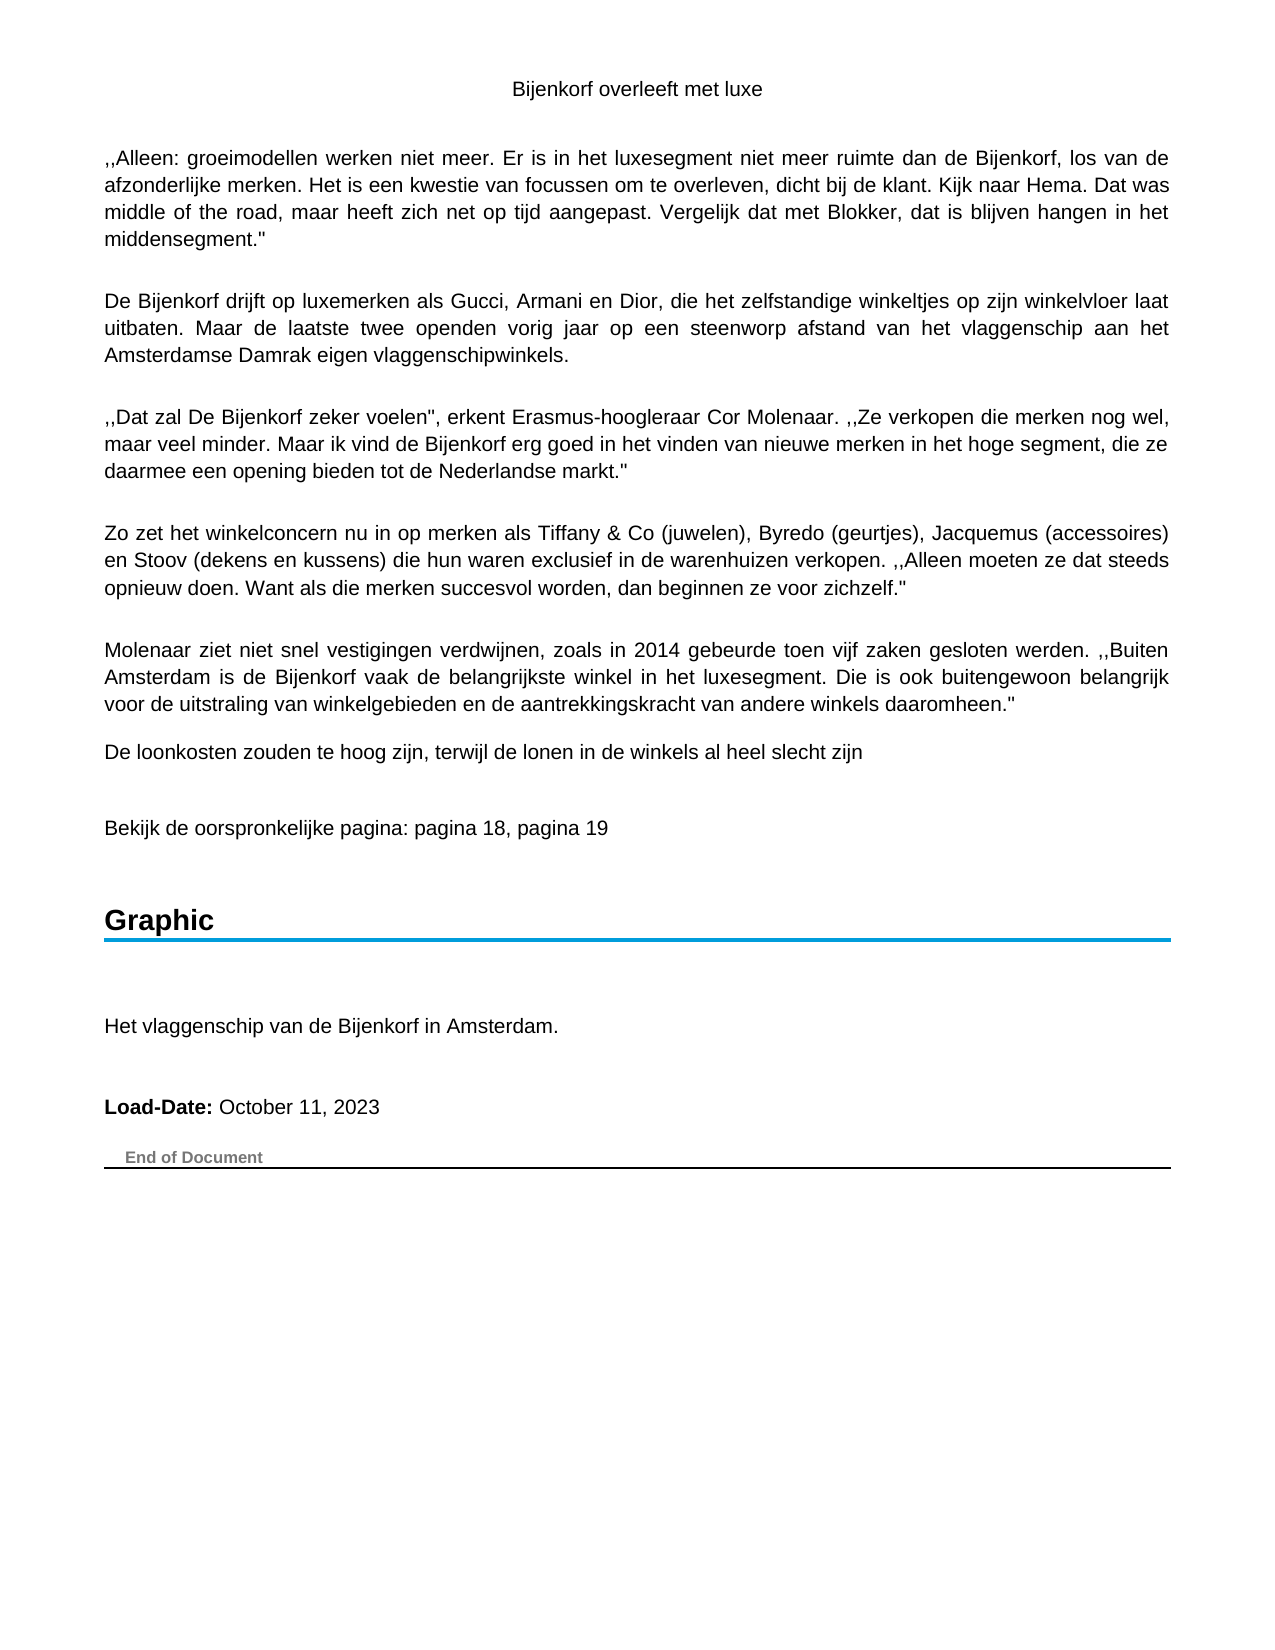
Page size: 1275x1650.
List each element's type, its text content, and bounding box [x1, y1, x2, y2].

text Molenaar ziet niet snel vestigingen verdwijnen, zoals in 2014 gebeurde toen vijf zaken gesloten werden. ,,Buiten Amsterdam is de Bijenkorf vaak de belangrijkste winkel in het luxesegment. Die is ook buitengewoon belangrijk voor de uitstraling van winkelgebieden en de aantrekkingskracht van andere winkels daaromheen." [104, 634, 1171, 716]
text End of Document [125, 1147, 1171, 1167]
text De Bijenkorf drijft op luxemerken als Gucci, Armani en Dior, die het zelfstandige winkeltjes op zijn winkelvloer laat uitbaten. Maar de laatste twee openden vorig jaar op een steenworp afstand van het vlaggenschip aan het Amsterdamse Damrak eigen vlaggenschipwinkels. [104, 286, 1171, 367]
text Graphic [104, 865, 1171, 936]
text Load-Date: October 11, 2023 [104, 1063, 1171, 1119]
text Bekijk de oorspronkelijke pagina: pagina 18, pagina 19 [104, 813, 1171, 840]
text De loonkosten zouden te hoog zijn, terwijl de lonen in de winkels al heel slecht zijn [104, 736, 1171, 763]
text Zo zet het winkelconcern nu in op merken als Tiffany & Co (juwelen), Byredo (geurtjes), Jacquemus (accessoires) en Stoov (dekens en kussens) die hun waren exclusief in de warenhuizen verkopen. ,,Alleen moeten ze dat steeds opnieuw doen. Want als die merken succesvol worden, dan beginnen ze voor zichzelf." [104, 518, 1171, 599]
text Het vlaggenschip van de Bijenkorf in Amsterdam. [104, 1011, 1171, 1038]
text ,,Alleen: groeimodellen werken niet meer. Er is in het luxesegment niet meer ruimte dan de Bijenkorf, los van de afzonderlijke merken. Het is een kwestie van focussen om te overleven, dicht bij de klant. Kijk naar Hema. Dat was middle of the road, maar heeft zich net op tijd aangepast. Vergelijk dat met Blokker, dat is blijven hangen in het middensegment." [104, 142, 1171, 251]
text ,,Dat zal De Bijenkorf zeker voelen", erkent Erasmus-hoogleraar Cor Molenaar. ,,Ze verkopen die merken nog wel, maar veel minder. Maar ik vind de Bijenkorf erg goed in het vinden van nieuwe merken in het hoge segment, die ze daarmee een opening bieden tot de Nederlandse markt." [104, 402, 1171, 483]
